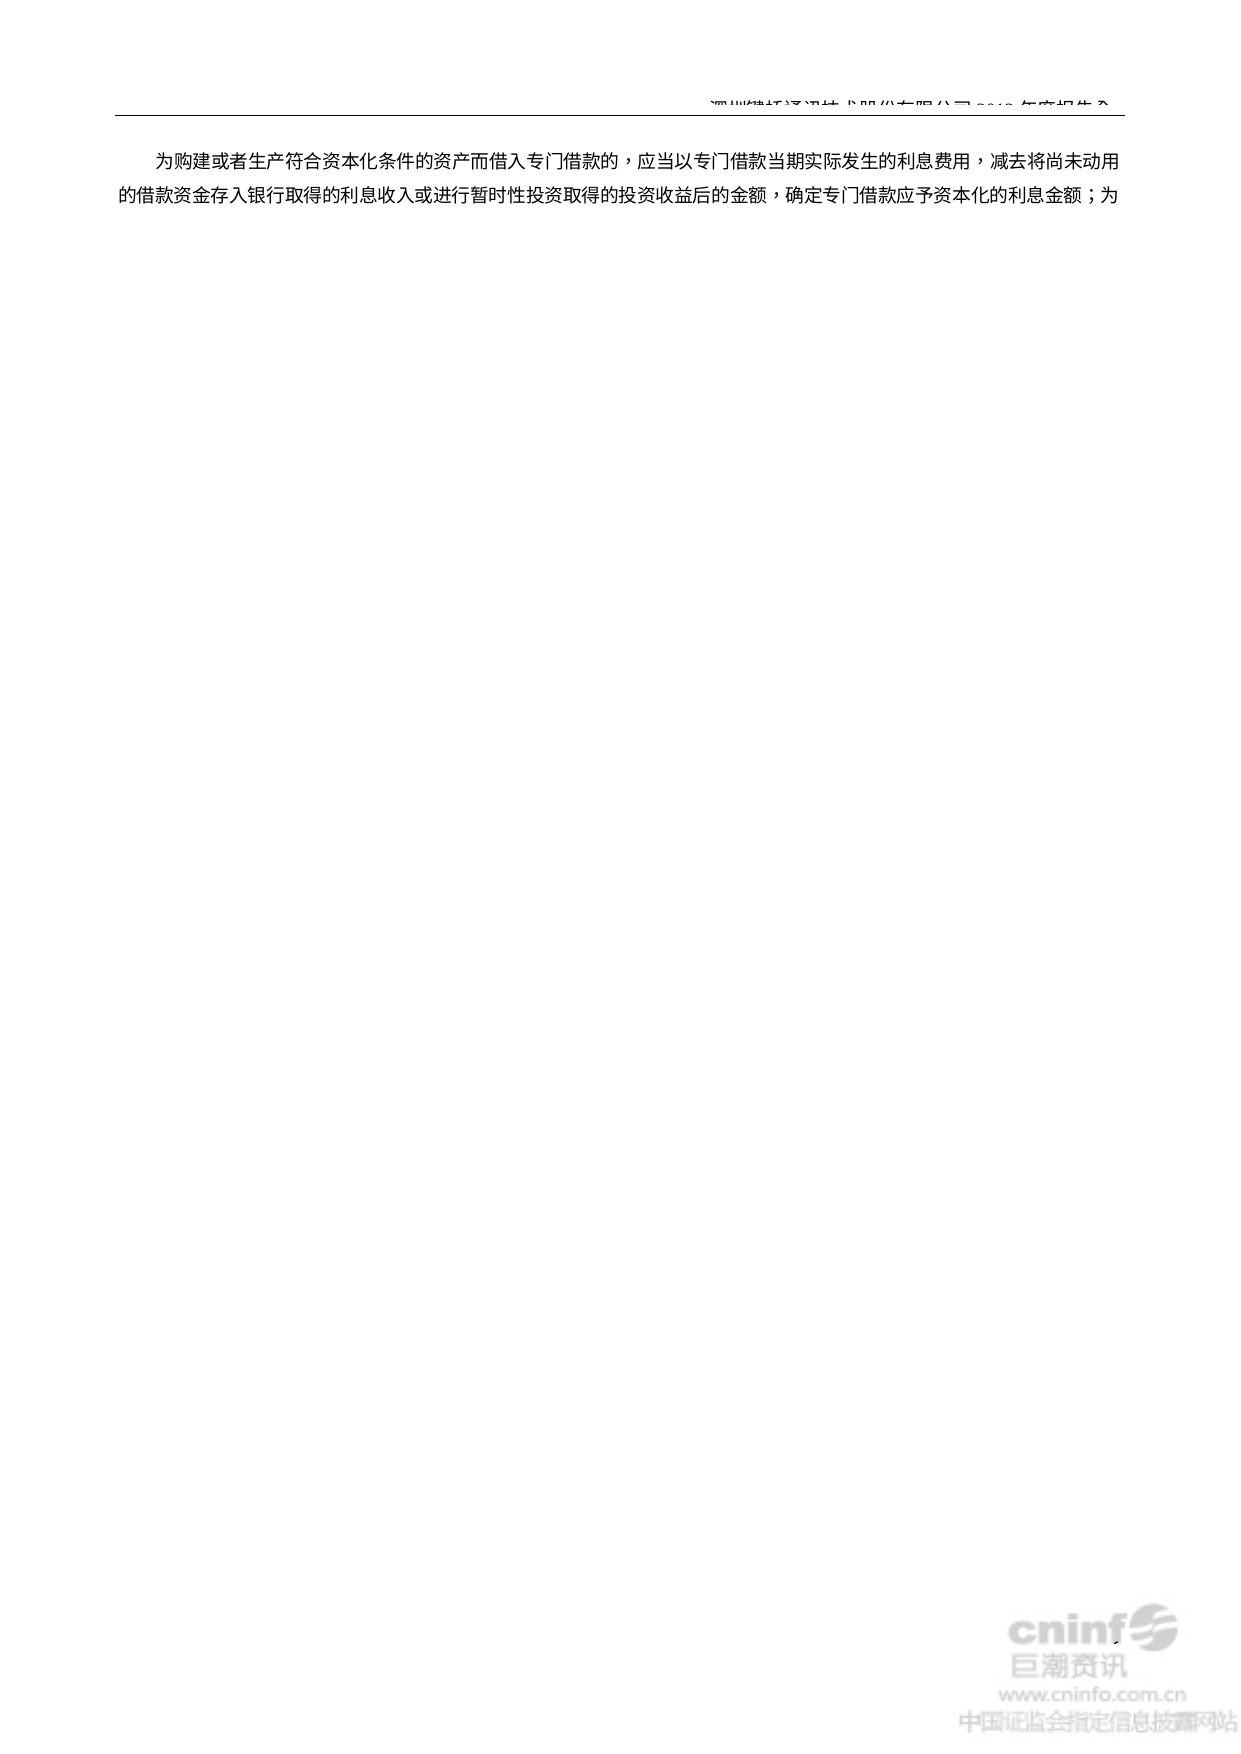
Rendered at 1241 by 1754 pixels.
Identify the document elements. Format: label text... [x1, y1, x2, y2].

text 为购建或者生产符合资本化条件的资产而借入专门借款的，应当以专门借款当期实际发生的利息费用，减去将尚未动用 的借款资金存入银行取得的利息收入或进行暂时性投资取得的投资收益后的金额，确定专门借款应予资本化的利息金额；为 [118, 149, 1122, 208]
picture [958, 1593, 1241, 1754]
